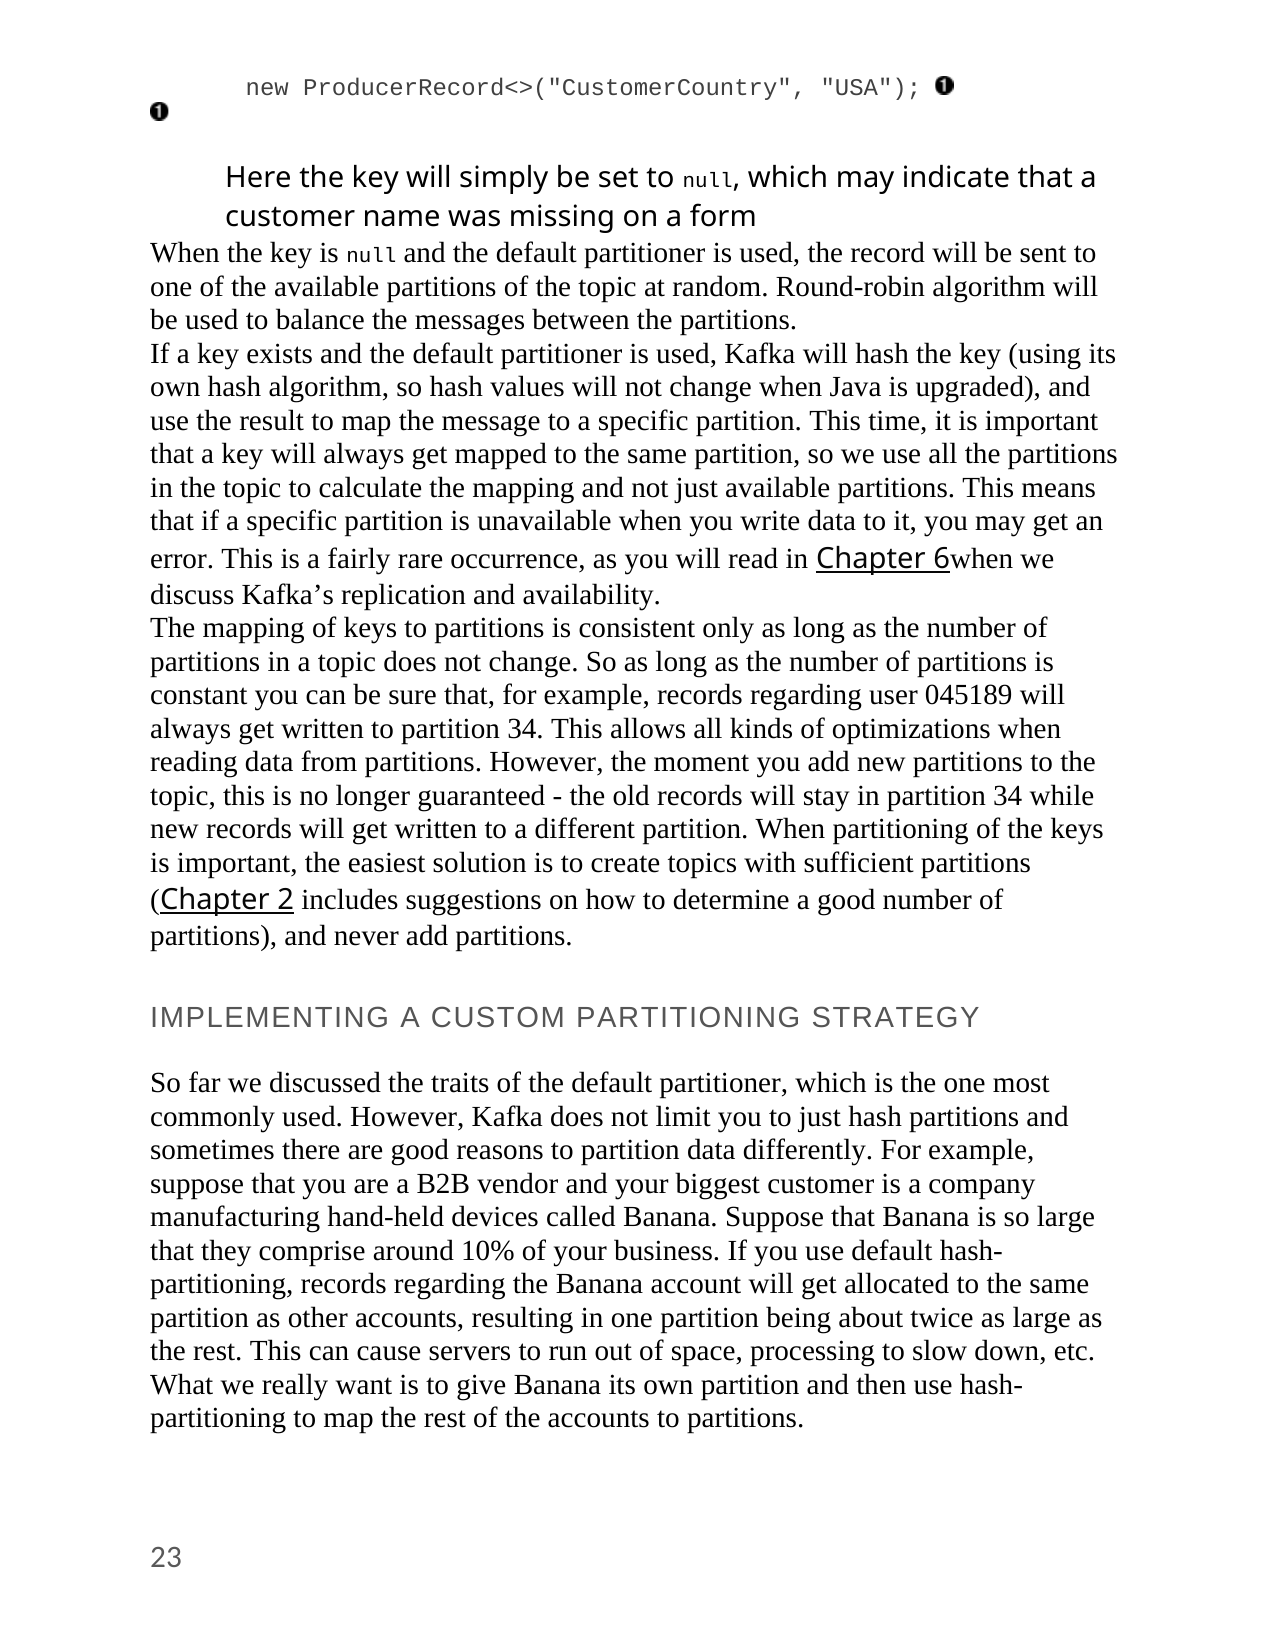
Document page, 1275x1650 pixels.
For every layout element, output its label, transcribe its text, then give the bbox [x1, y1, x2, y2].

text When the key is null and the default partitioner is used, the record will be sent to one of the available partitions of the topic at random. Round-robin algorithm will be used to balance the messages between the partitions. [150, 235, 1125, 336]
text Here the key will simply be set to null, which may indicate that a customer name was missing on a form [225, 156, 1125, 235]
text new ProducerRecord<>("CustomerCountry", "USA"); [181, 75, 1125, 102]
text The mapping of keys to partitions is consistent only as long as the number of partitions in a topic does not change. So as long as the number of partitions is constant you can be sure that, for example, records regarding user 045189 will always get written to partition 34. This allows all kinds of optimizations when reading data from partitions. However, the moment you add new partitions to the topic, this is no longer guaranteed - the old records will stay in partition 34 while new records will get written to a different partition. When partitioning of the keys is important, the easiest solution is to create topics with sufficient partitions (Chapter 2 includes suggestions on how to determine a good number of partitions), and never add partitions. [150, 610, 1125, 952]
text So far we discussed the traits of the default partitioner, which is the one most commonly used. However, Kafka does not limit you to just hash partitions and sometimes there are good reasons to partition data differently. For example, suppose that you are a B2B vendor and your biggest customer is a company manufacturing hand-held devices called Banana. Suppose that Banana is so large that they comprise around 10% of your business. If you use default hash-partitioning, records regarding the Banana account will get allocated to the same partition as other accounts, resulting in one partition being about twice as large as the rest. This can cause servers to run out of space, processing to slow down, etc. What we really want is to give Banana its own partition and then use hash-partitioning to map the rest of the accounts to partitions. [150, 1065, 1125, 1434]
subtitle IMPLEMENTING A CUSTOM PARTITIONING STRATEGY [150, 1000, 1125, 1033]
picture [935, 76, 954, 95]
text If a key exists and the default partitioner is used, Kafka will hash the key (using its own hash algorithm, so hash values will not change when Java is upgraded), and use the result to map the message to a specific partition. This time, it is important that a key will always get mapped to the same partition, so we use all the partitions in the topic to calculate the mapping and not just available partitions. This means that if a specific partition is unavailable when you write data to it, you may get an error. This is a fairly rare occurrence, as you will read in Chapter 6when we discuss Kafka’s replication and availability. [150, 336, 1125, 610]
picture [150, 102, 169, 121]
